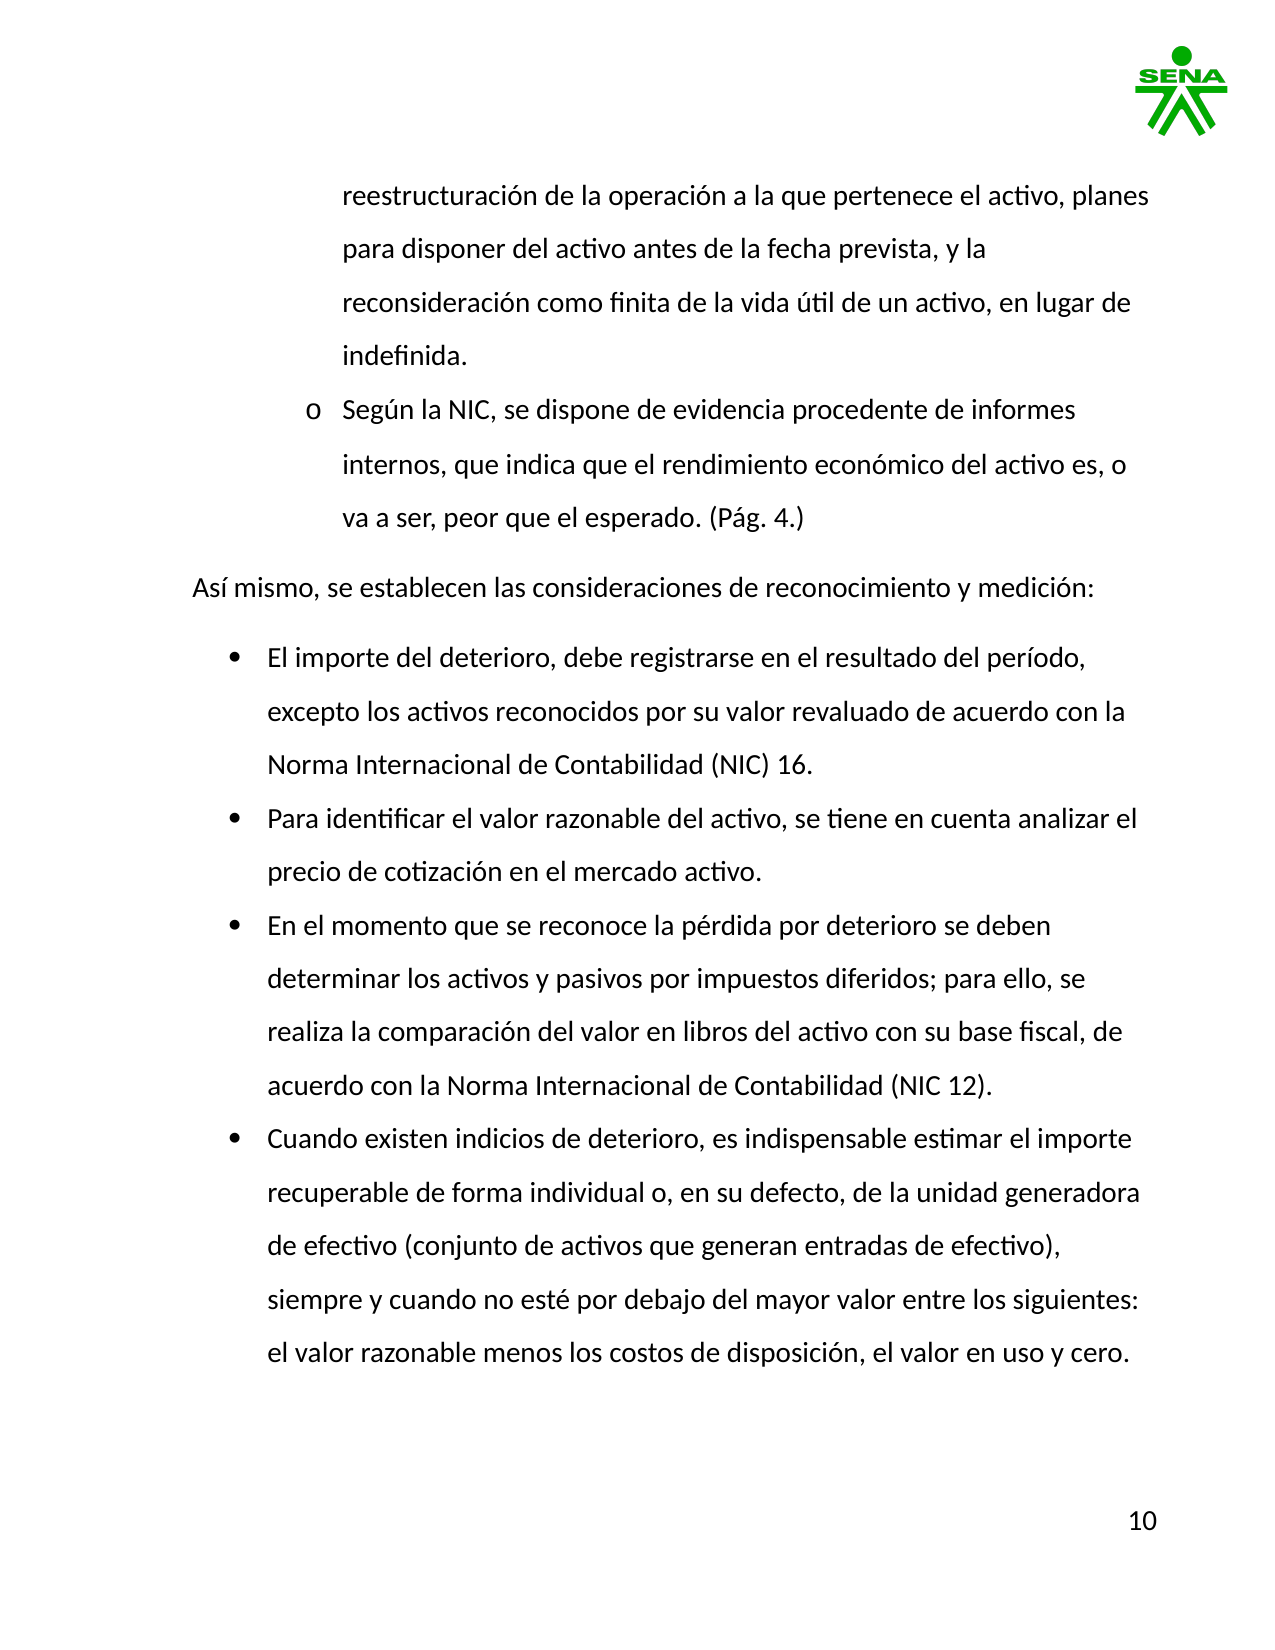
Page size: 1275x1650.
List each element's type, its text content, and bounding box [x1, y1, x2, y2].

list Para identificar el valor razonable del activo, se tiene en cuenta analizar el precio de cotización en el mercado activo. [229, 800, 1157, 889]
list En el momento que se reconoce la pérdida por deterioro se deben determinar los activos y pasivos por impuestos diferidos; para ello, se realiza la comparación del valor en libros del activo con su base fiscal, de acuerdo con la Norma Internacional de Contabilidad (NIC 12). [229, 907, 1157, 1103]
list El importe del deterioro, debe registrarse en el resultado del período, excepto los activos reconocidos por su valor revaluado de acuerdo con la Norma Internacional de Contabilidad (NIC) 16. [229, 639, 1157, 782]
picture [1135, 46, 1228, 136]
list Según la NIC, se dispone de evidencia procedente de informes internos, que indica que el rendimiento económico del activo es, o va a ser, peor que el esperado. (Pág. 4.) [304, 391, 1157, 535]
text Así mismo, se establecen las consideraciones de reconocimiento y medición: [118, 569, 1157, 605]
list Cuando existen indicios de deterioro, es indispensable estimar el importe recuperable de forma individual o, en su defecto, de la unidad generadora de efectivo (conjunto de activos que generan entradas de efectivo), siempre y cuando no esté por debajo del mayor valor entre los siguientes: el valor razonable menos los costos de disposición, el valor en uso y cero. [229, 1120, 1157, 1370]
